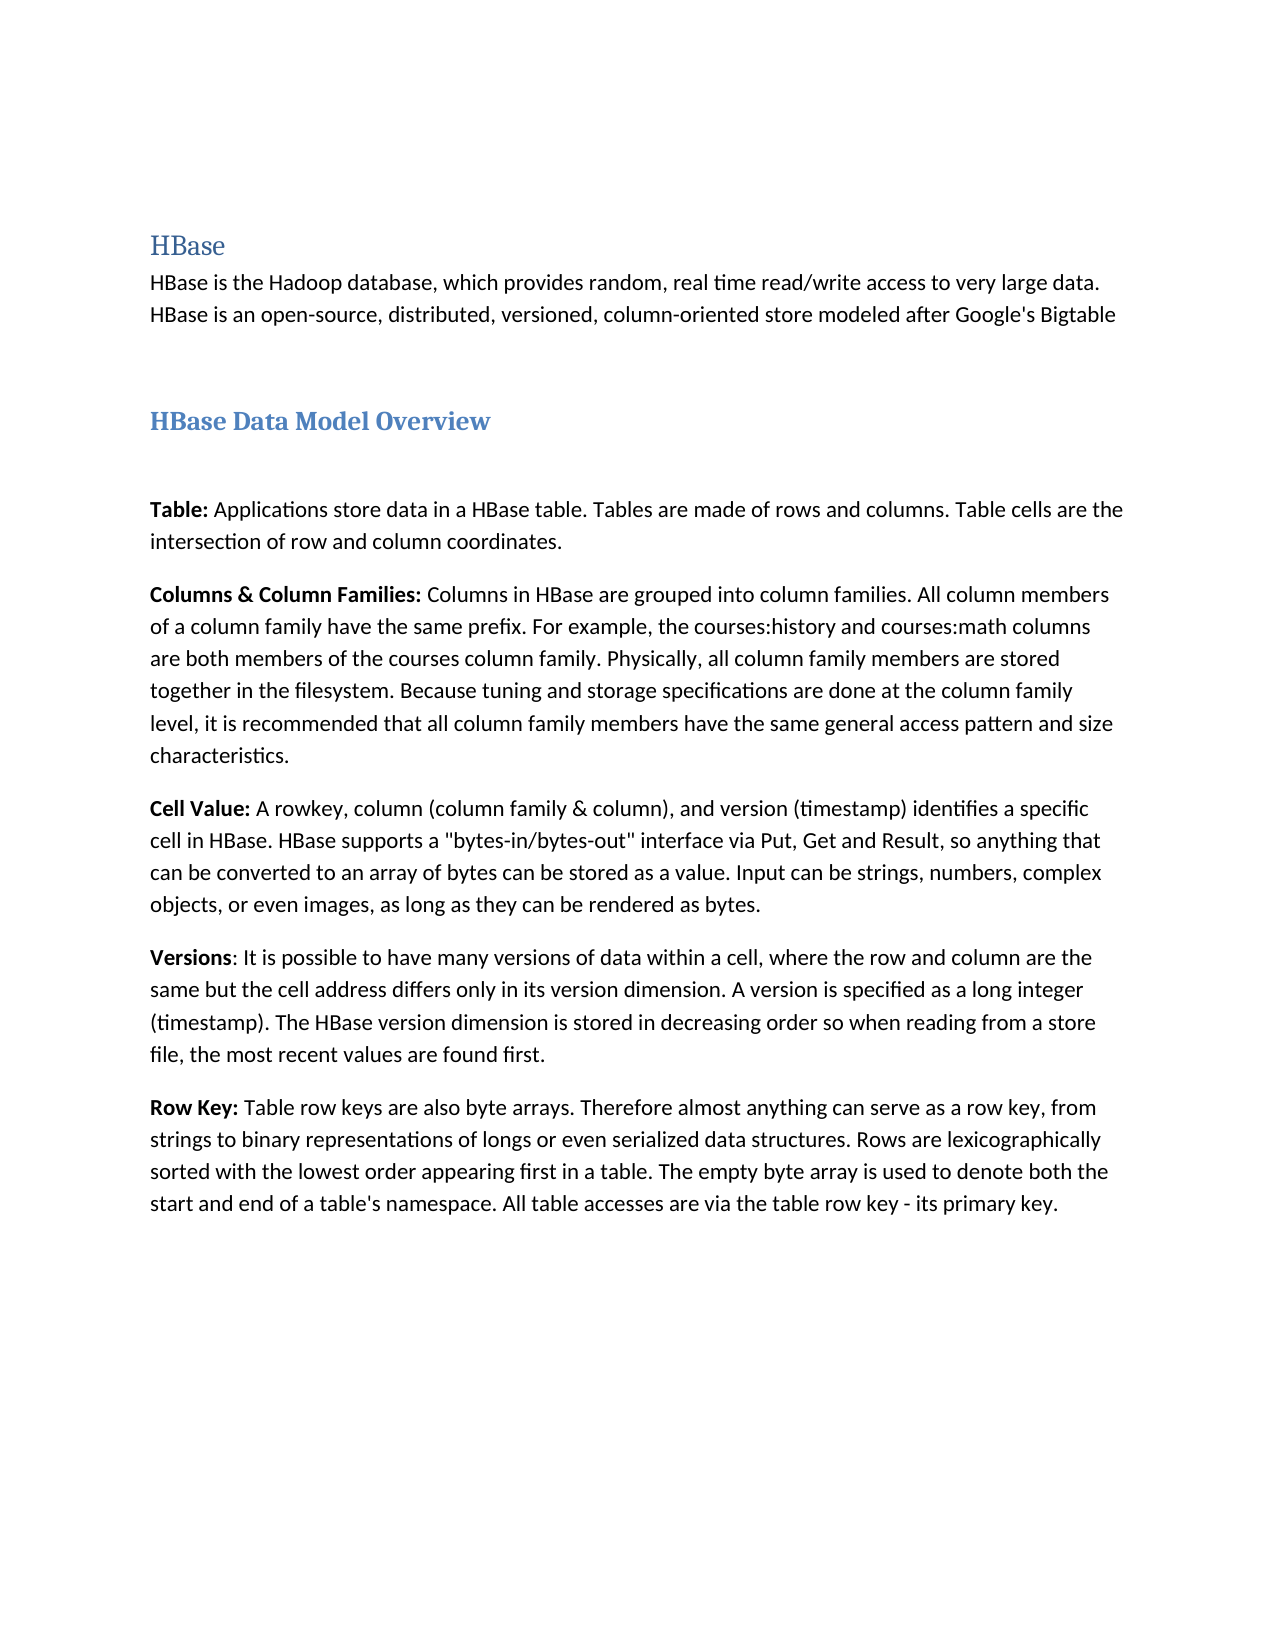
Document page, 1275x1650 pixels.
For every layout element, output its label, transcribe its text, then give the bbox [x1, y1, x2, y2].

subtitle HBase Data Model Overview [150, 406, 1125, 437]
text Cell Value: A rowkey, column (column family & column), and version (timestamp) identifies a specific cell in HBase. HBase supports a "bytes-in/bytes-out" interface via Put, Get and Result, so anything that can be converted to an array of bytes can be stored as a value. Input can be strings, numbers, complex objects, or even images, as long as they can be rendered as bytes. [150, 794, 1125, 918]
text HBase is the Hadoop database, which provides random, real time read/write access to very large data. HBase is an open-source, distributed, versioned, column-oriented store modeled after Google's Bigtable [150, 268, 1125, 328]
subtitle HBase [150, 229, 1125, 263]
text Versions: It is possible to have many versions of data within a cell, where the row and column are the same but the cell address differs only in its version dimension. A version is specified as a long integer (timestamp). The HBase version dimension is stored in decreasing order so when reading from a store file, the most recent values are found first. [150, 943, 1125, 1068]
text Row Key: Table row keys are also byte arrays. Therefore almost anything can serve as a row key, from strings to binary representations of longs or even serialized data structures. Rows are lexicographically sorted with the lowest order appearing first in a table. The empty byte array is used to denote both the start and end of a table's namespace. All table accesses are via the table row key - its primary key. [150, 1093, 1125, 1218]
text Table: Applications store data in a HBase table. Tables are made of rows and columns. Table cells are the intersection of row and column coordinates. [150, 495, 1125, 555]
text Columns & Column Families: Columns in HBase are grouped into column families. All column members of a column family have the same prefix. For example, the courses:history and courses:math columns are both members of the courses column family. Physically, all column family members are stored together in the filesystem. Because tuning and storage specifications are done at the column family level, it is recommended that all column family members have the same general access pattern and size characteristics. [150, 580, 1125, 769]
